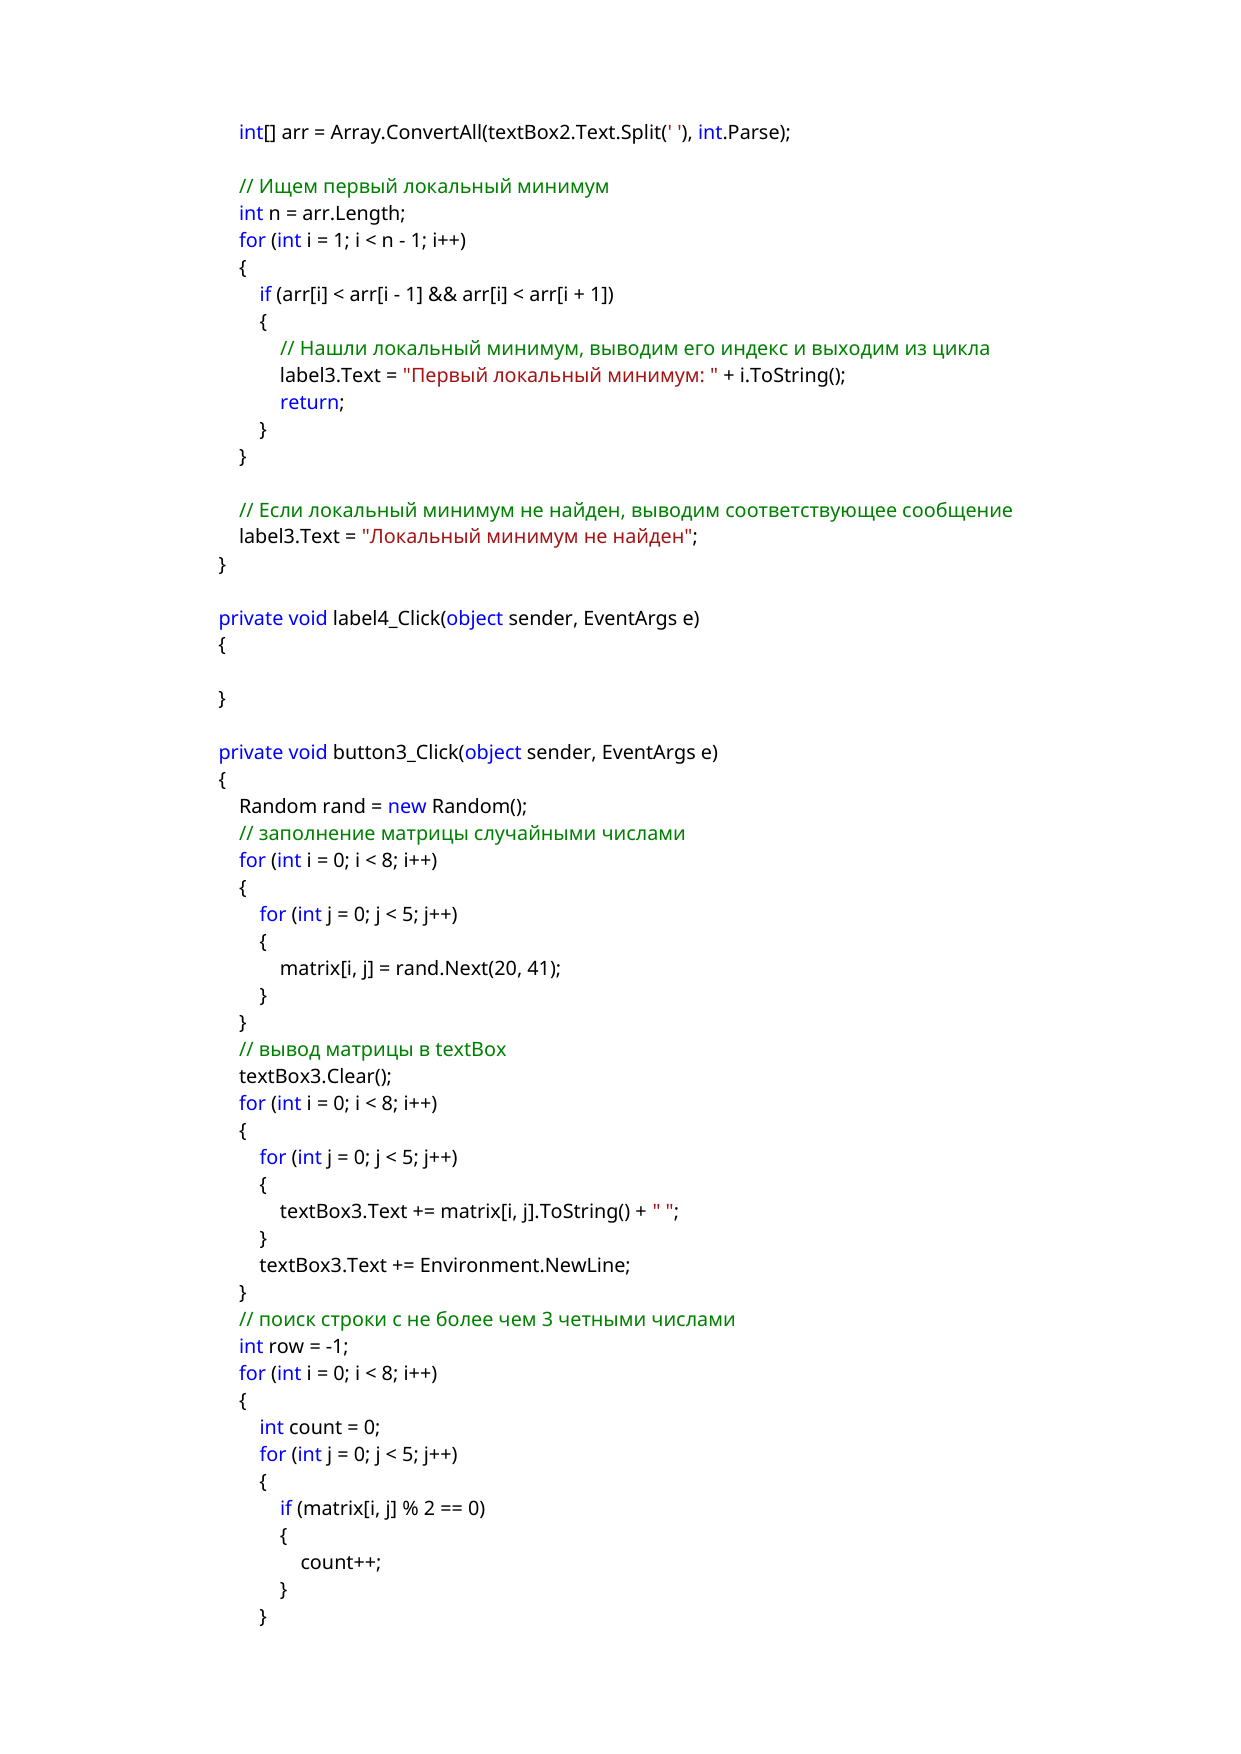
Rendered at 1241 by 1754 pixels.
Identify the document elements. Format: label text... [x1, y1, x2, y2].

text int row = -1; [177, 1332, 1152, 1359]
text } [177, 981, 1152, 1008]
text private void label4_Click(object sender, EventArgs e) [177, 604, 1152, 631]
text { [177, 766, 1152, 793]
text if (matrix[i, j] % 2 == 0) [177, 1494, 1152, 1521]
text for (int i = 0; i < 8; i++) [177, 1089, 1152, 1116]
text { [177, 631, 1152, 658]
text textBox3.Text += matrix[i, j].ToString() + " "; [177, 1197, 1152, 1224]
text // Если локальный минимум не найден, выводим соответствующее сообщение [177, 496, 1152, 523]
text // заполнение матрицы случайными числами [177, 819, 1152, 847]
text } [177, 1224, 1152, 1251]
text textBox3.Clear(); [177, 1062, 1152, 1089]
text matrix[i, j] = rand.Next(20, 41); [177, 954, 1152, 981]
text { [177, 1521, 1152, 1548]
text { [177, 873, 1152, 901]
text // Нашли локальный минимум, выводим его индекс и выходим из цикла [177, 334, 1152, 361]
text } [177, 1278, 1152, 1305]
text int count = 0; [177, 1413, 1152, 1440]
text for (int i = 1; i < n - 1; i++) [177, 226, 1152, 253]
text { [177, 1386, 1152, 1413]
text // вывод матрицы в textBox [177, 1035, 1152, 1062]
text count++; [177, 1548, 1152, 1575]
text textBox3.Text += Environment.NewLine; [177, 1251, 1152, 1278]
text { [177, 307, 1152, 334]
text private void button3_Click(object sender, EventArgs e) [177, 739, 1152, 766]
text for (int i = 0; i < 8; i++) [177, 1359, 1152, 1386]
text { [177, 253, 1152, 280]
text } [177, 685, 1152, 712]
text } [177, 1602, 1152, 1629]
text if (arr[i] < arr[i - 1] && arr[i] < arr[i + 1]) [177, 280, 1152, 307]
text } [177, 442, 1152, 469]
text for (int i = 0; i < 8; i++) [177, 847, 1152, 873]
text for (int j = 0; j < 5; j++) [177, 1440, 1152, 1467]
text int[] arr = Array.ConvertAll(textBox2.Text.Split(' '), int.Parse); [177, 118, 1152, 145]
text label3.Text = "Первый локальный минимум: " + i.ToString(); [177, 361, 1152, 388]
text { [177, 927, 1152, 954]
text int n = arr.Length; [177, 199, 1152, 226]
text } [177, 1008, 1152, 1035]
text } [177, 550, 1152, 577]
text Random rand = new Random(); [177, 793, 1152, 819]
text { [177, 1170, 1152, 1197]
text // поиск строки с не более чем 3 четными числами [177, 1305, 1152, 1332]
text for (int j = 0; j < 5; j++) [177, 901, 1152, 927]
text label3.Text = "Локальный минимум не найден"; [177, 523, 1152, 550]
text } [177, 415, 1152, 442]
text { [177, 1467, 1152, 1494]
text { [177, 1116, 1152, 1143]
text for (int j = 0; j < 5; j++) [177, 1143, 1152, 1170]
text return; [177, 388, 1152, 415]
text } [177, 1575, 1152, 1602]
text // Ищем первый локальный минимум [177, 172, 1152, 199]
